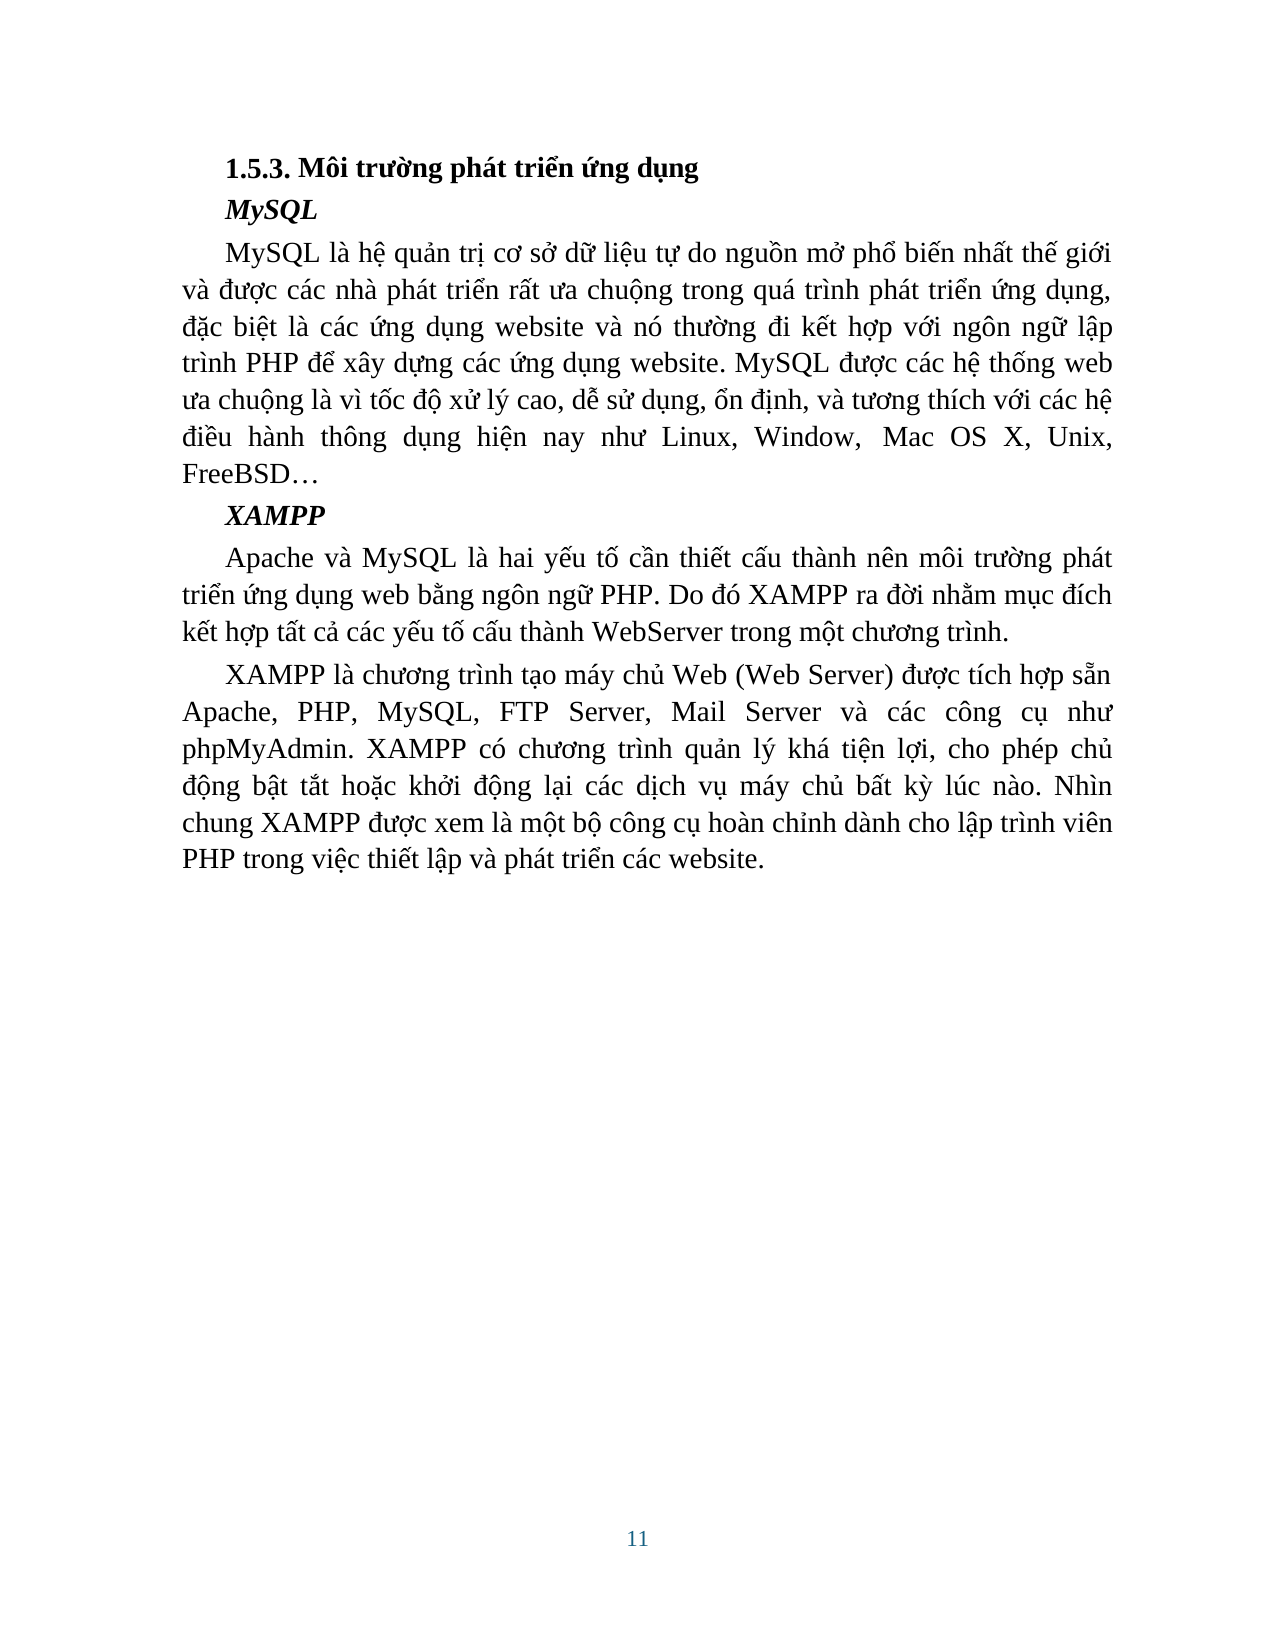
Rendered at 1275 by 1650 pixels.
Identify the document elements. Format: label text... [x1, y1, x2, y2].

subtitle 1.5.3. Môi trường phát triển ứng dụng [150, 150, 1125, 185]
text XAMPP là chương trình tạo máy chủ Web (Web Server) được tích hợp sẵn Apache, PHP, MySQL, FTP Server, Mail Server và các công cụ như phpMyAdmin. XAMPP có chương trình quản lý khá tiện lợi, cho phép chủ động bật tắt hoặc khởi động lại các dịch vụ máy chủ bất kỳ lúc nào. Nhìn chung XAMPP được xem là một bộ công cụ hoàn chỉnh dành cho lập trình viên PHP trong việc thiết lập và phát triển các website. [182, 657, 1113, 875]
text MySQL là hệ quản trị cơ sở dữ liệu tự do nguồn mở phổ biến nhất thế giới và được các nhà phát triển rất ưa chuộng trong quá trình phát triển ứng dụng, đặc biệt là các ứng dụng website và nó thường đi kết hợp với ngôn ngữ lập trình PHP để xây dựng các ứng dụng website. MySQL được các hệ thống web ưa chuộng là vì tốc độ xử lý cao, dễ sử dụng, ổn định, và tương thích với các hệ điều hành thông dụng hiện nay như Linux, Window, Mac OS X, Unix, FreeBSD… [182, 235, 1113, 490]
text MySQL [150, 192, 1125, 226]
text Apache và MySQL là hai yếu tố cần thiết cấu thành nên môi trường phát triển ứng dụng web bằng ngôn ngữ PHP. Do đó XAMPP ra đời nhằm mục đích kết hợp tất cả các yếu tố cấu thành WebServer trong một chương trình. [182, 540, 1113, 648]
text XAMPP [150, 498, 1125, 531]
